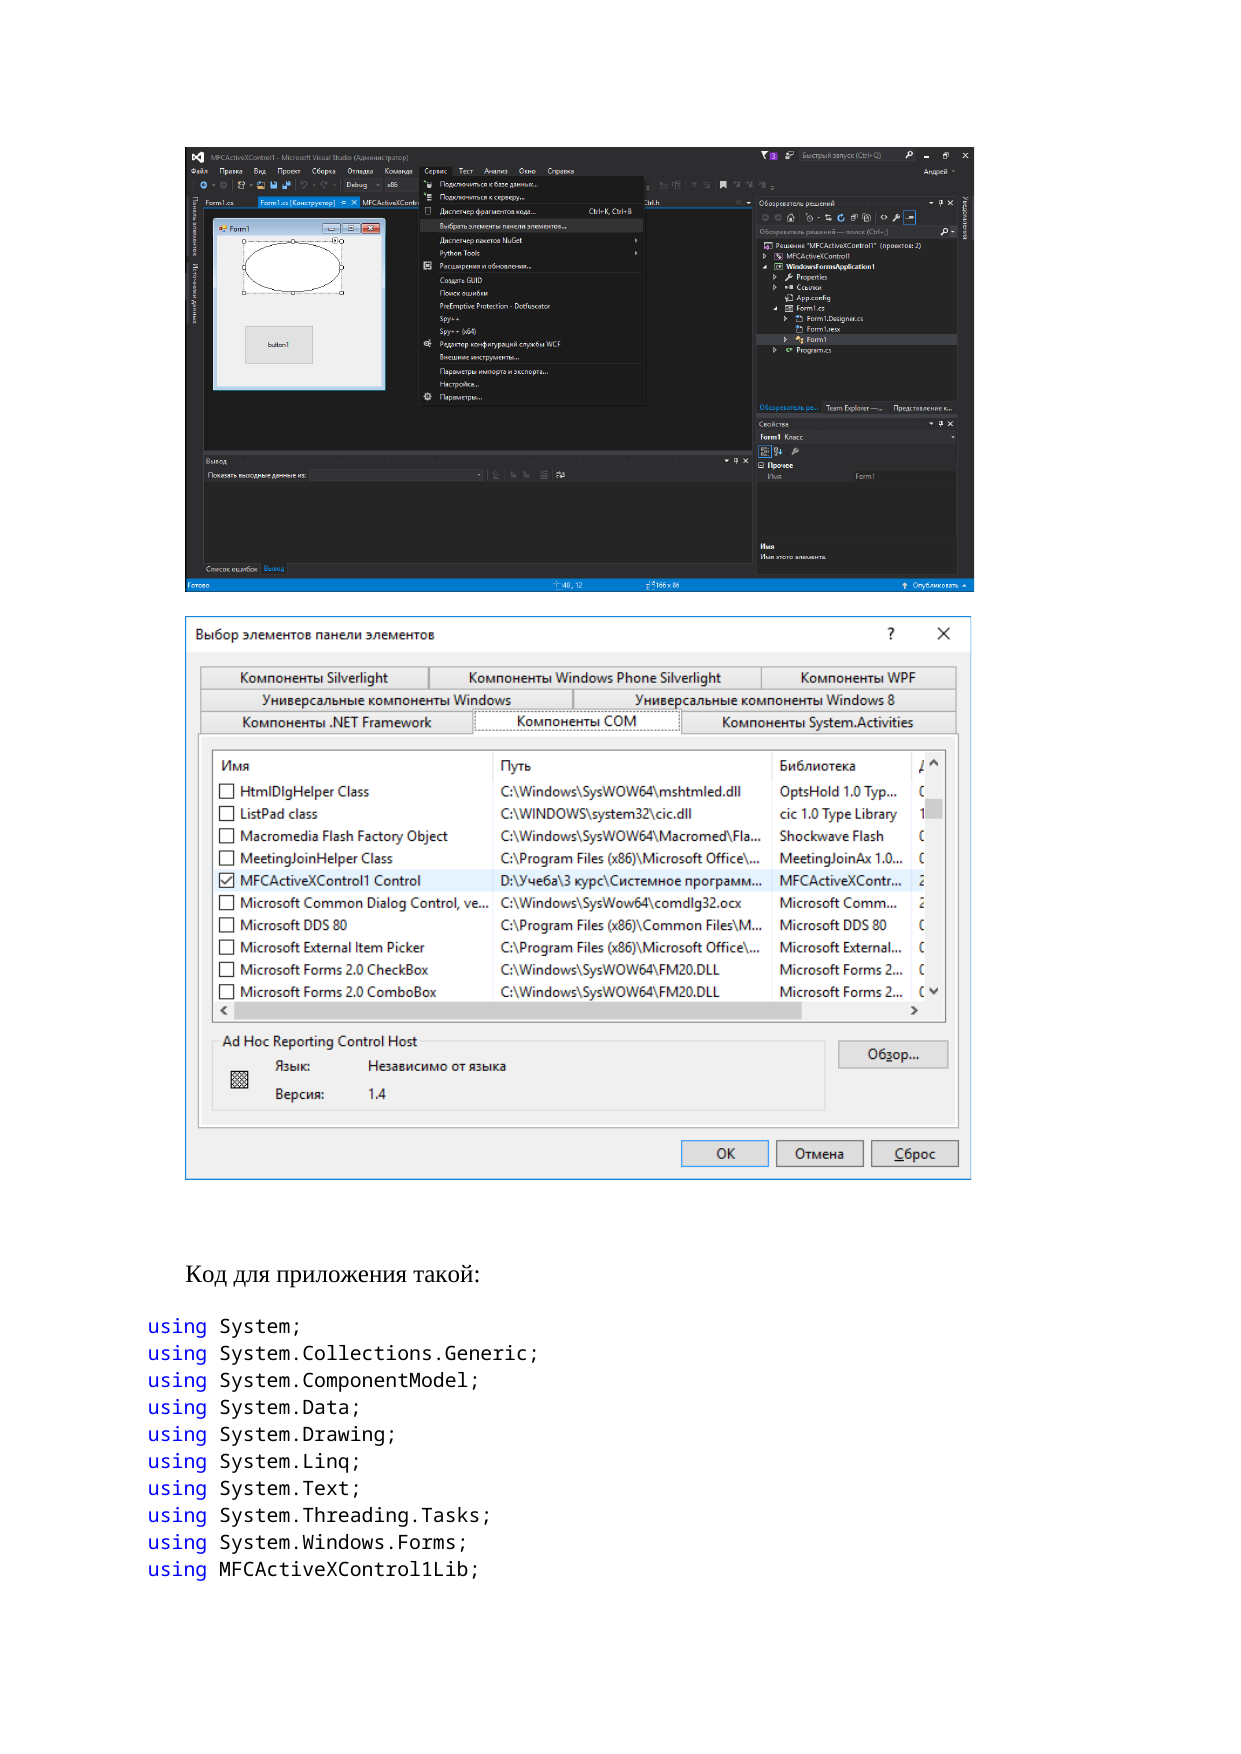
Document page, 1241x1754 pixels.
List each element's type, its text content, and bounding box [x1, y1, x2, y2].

text using System.ComponentModel; [148, 1366, 1093, 1393]
picture [185, 147, 975, 592]
text using System.Windows.Forms; [148, 1528, 1093, 1555]
text using System.Linq; [148, 1447, 1093, 1474]
text using System.Drawing; [148, 1420, 1093, 1447]
text using System; [148, 1312, 1093, 1339]
text using System.Text; [148, 1474, 1093, 1501]
text using System.Collections.Generic; [148, 1339, 1093, 1366]
text using MFCActiveXControl1Lib; [148, 1555, 1093, 1582]
text using System.Threading.Tasks; [148, 1501, 1093, 1528]
text using System.Data; [148, 1393, 1093, 1420]
text Код для приложения такой: [185, 1259, 1093, 1287]
picture [185, 616, 972, 1180]
